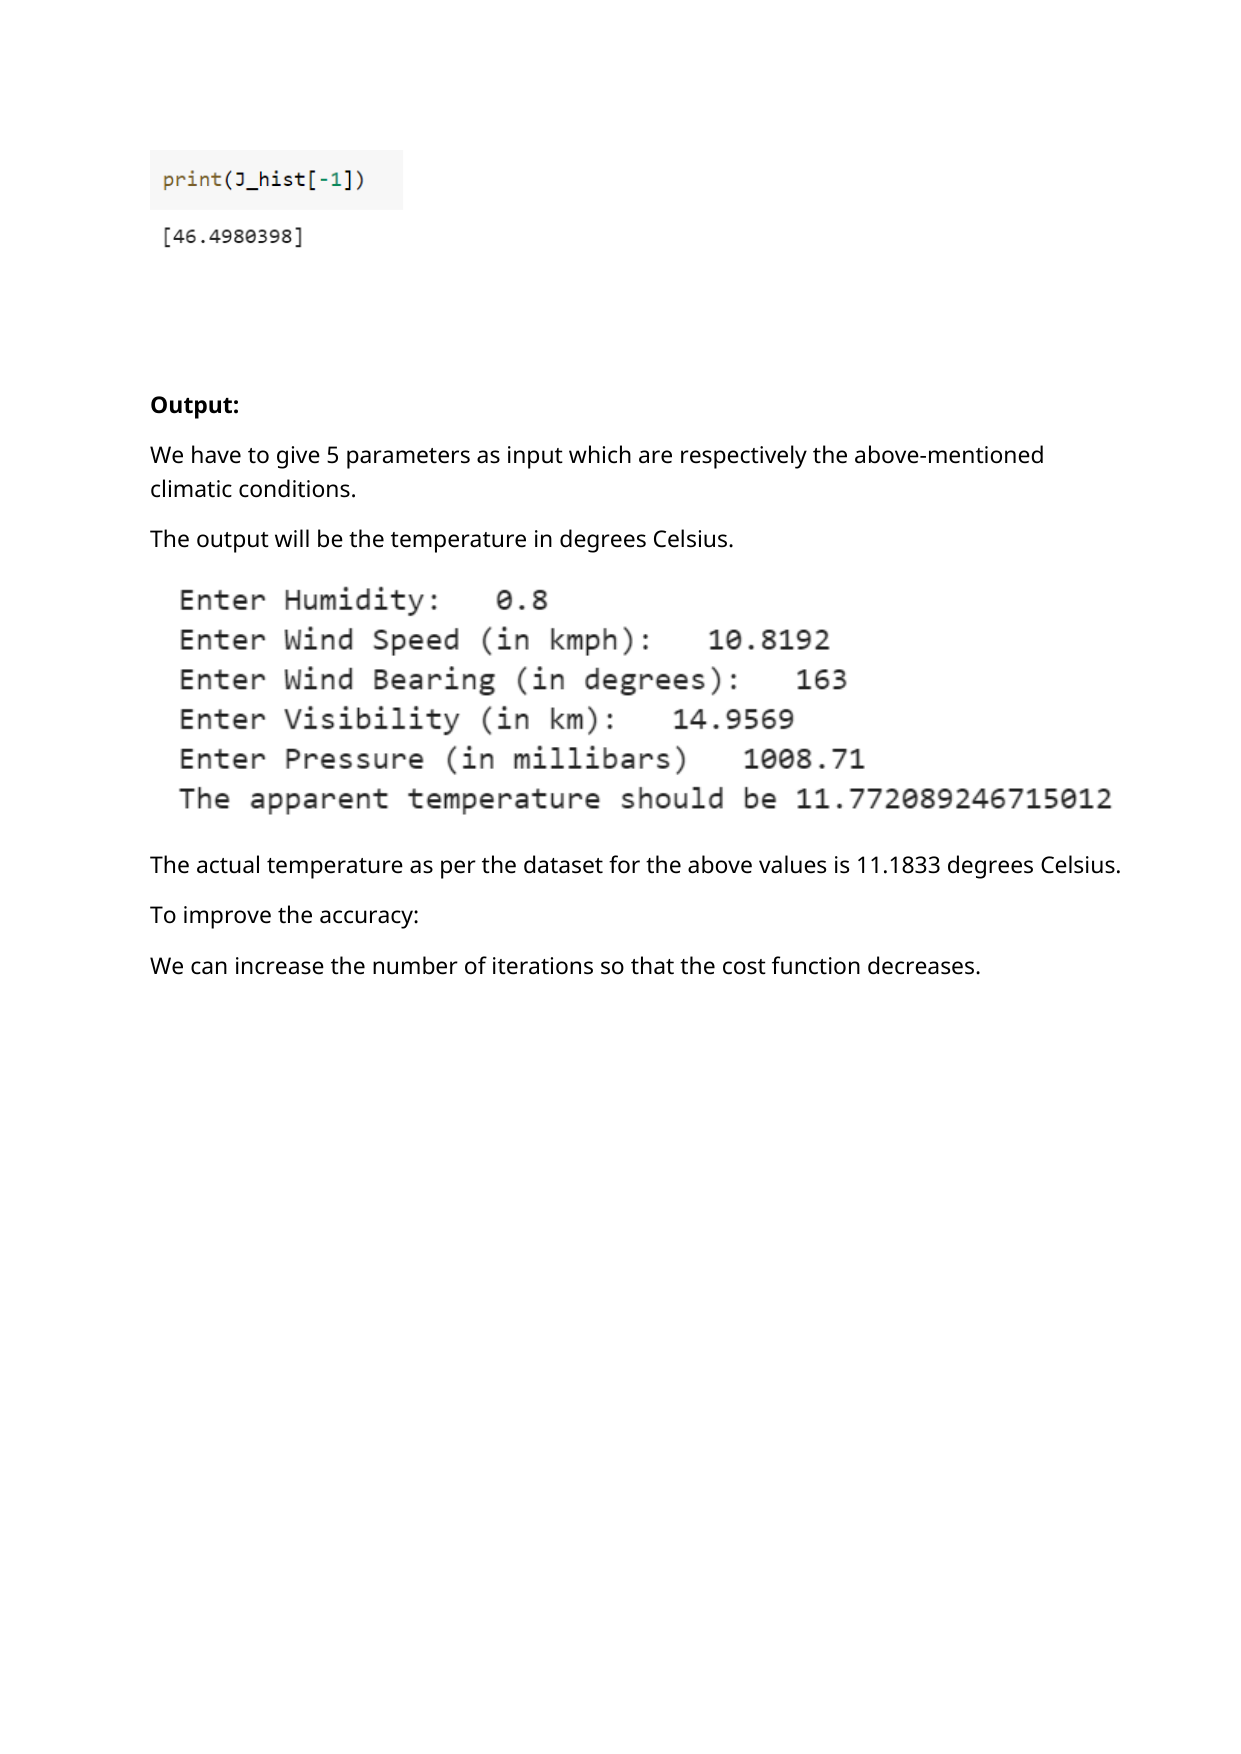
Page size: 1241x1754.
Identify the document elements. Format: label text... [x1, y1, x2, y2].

text The output will be the temperature in degrees Celsius. [150, 523, 1124, 554]
text To improve the accuracy: [150, 899, 1124, 931]
text We can increase the number of iterations so that the cost function decreases. [150, 950, 1124, 981]
text We have to give 5 parameters as input which are respectively the above-mentioned climatic conditions. [150, 439, 1124, 504]
text Output: [150, 388, 1124, 420]
picture [150, 150, 404, 269]
text The actual temperature as per the dataset for the above values is 11.1833 degrees Celsius. [150, 849, 1124, 880]
picture [150, 573, 1124, 831]
